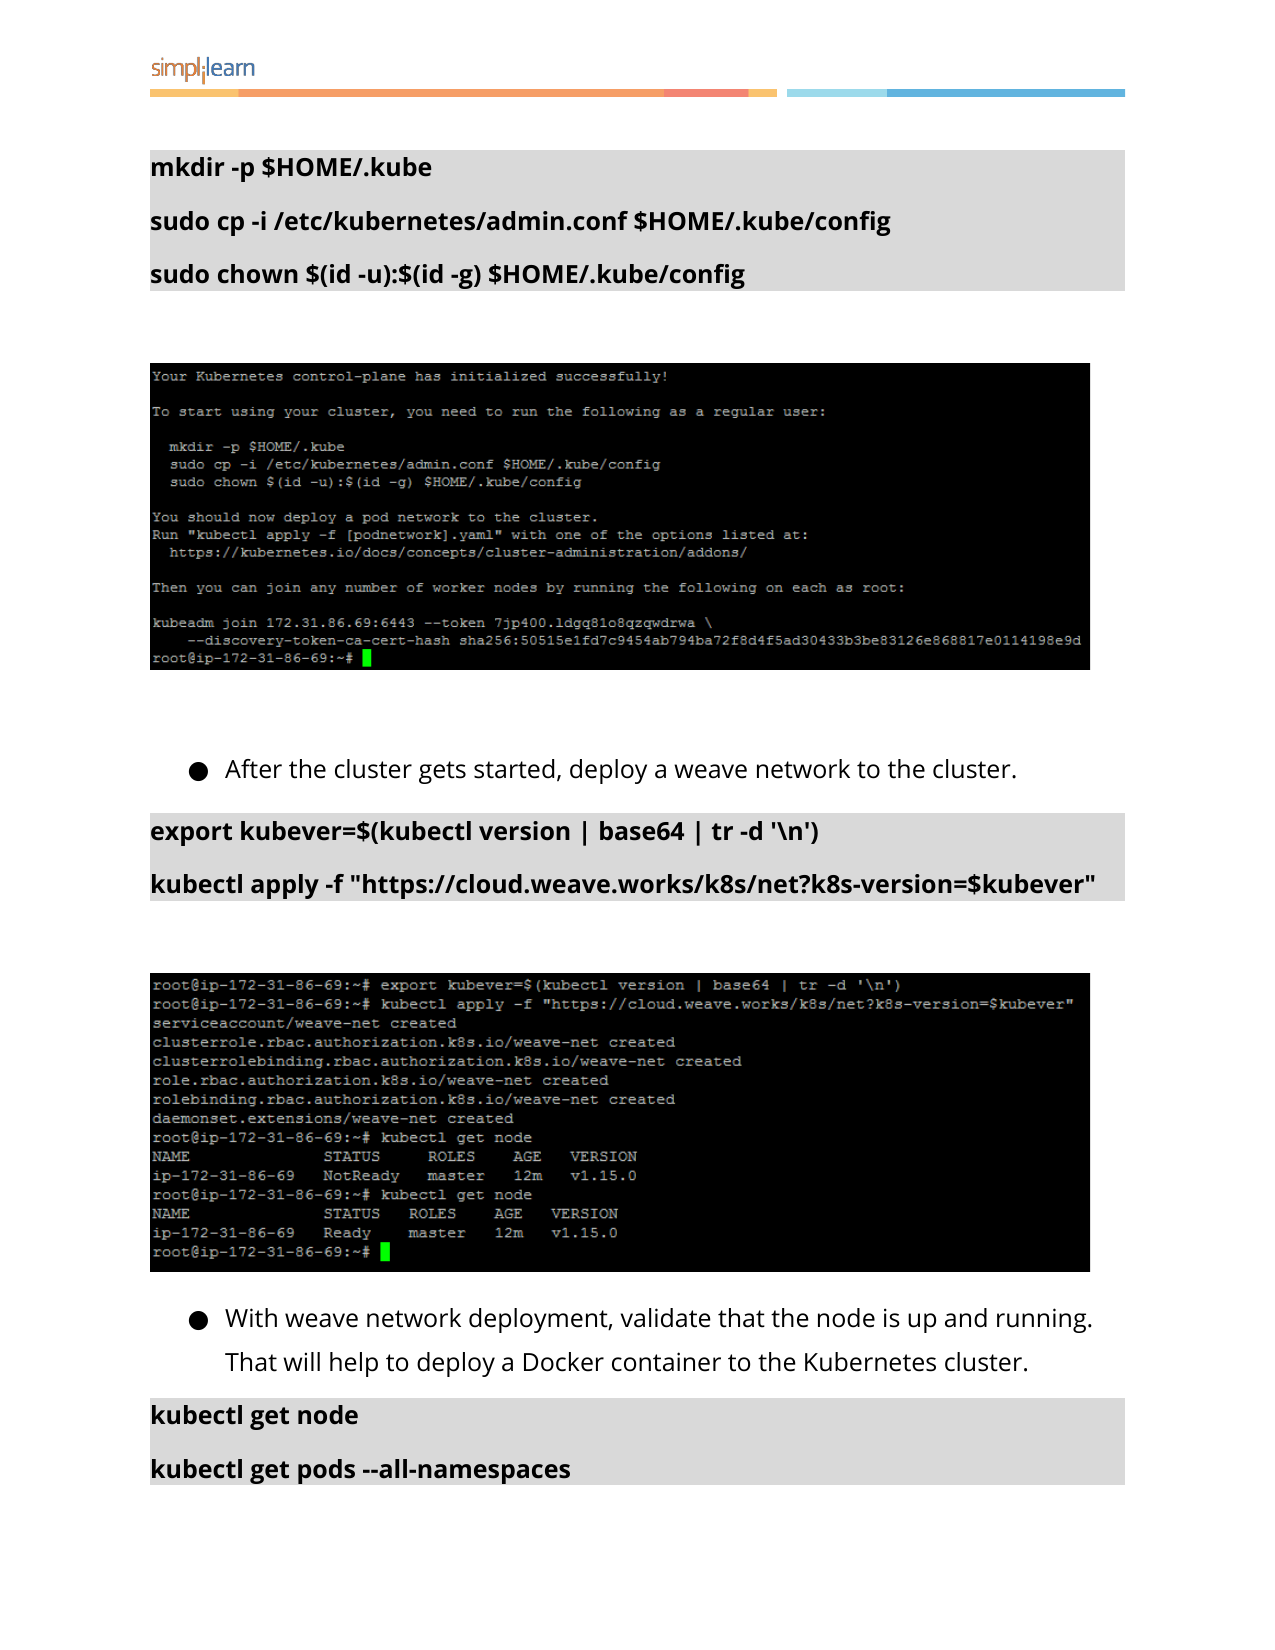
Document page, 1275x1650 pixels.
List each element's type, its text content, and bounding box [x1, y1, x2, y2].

picture [150, 973, 1091, 1272]
picture [150, 52, 1125, 97]
list After the cluster gets started, deploy a weave network to the cluster. [187, 741, 1125, 793]
text sudo chown $(id -u):$(id -g) $HOME/.kube/config [150, 257, 1125, 291]
text mkdir -p $HOME/.kube [150, 150, 1125, 184]
text kubectl apply -f "https://cloud.weave.works/k8s/net?k8s-version=$kubever" [150, 867, 1125, 901]
picture [150, 363, 1091, 670]
text sudo cp -i /etc/kubernetes/admin.conf $HOME/.kube/config [150, 203, 1125, 237]
text kubectl get node [150, 1398, 1125, 1432]
text kubectl get pods --all-namespaces [150, 1451, 1125, 1485]
list With weave network deployment, validate that the node is up and running. That will help to deploy a Docker container to the Kubernetes cluster. [187, 1290, 1125, 1378]
text export kubever=$(kubectl version | base64 | tr -d '\n') [150, 813, 1125, 847]
